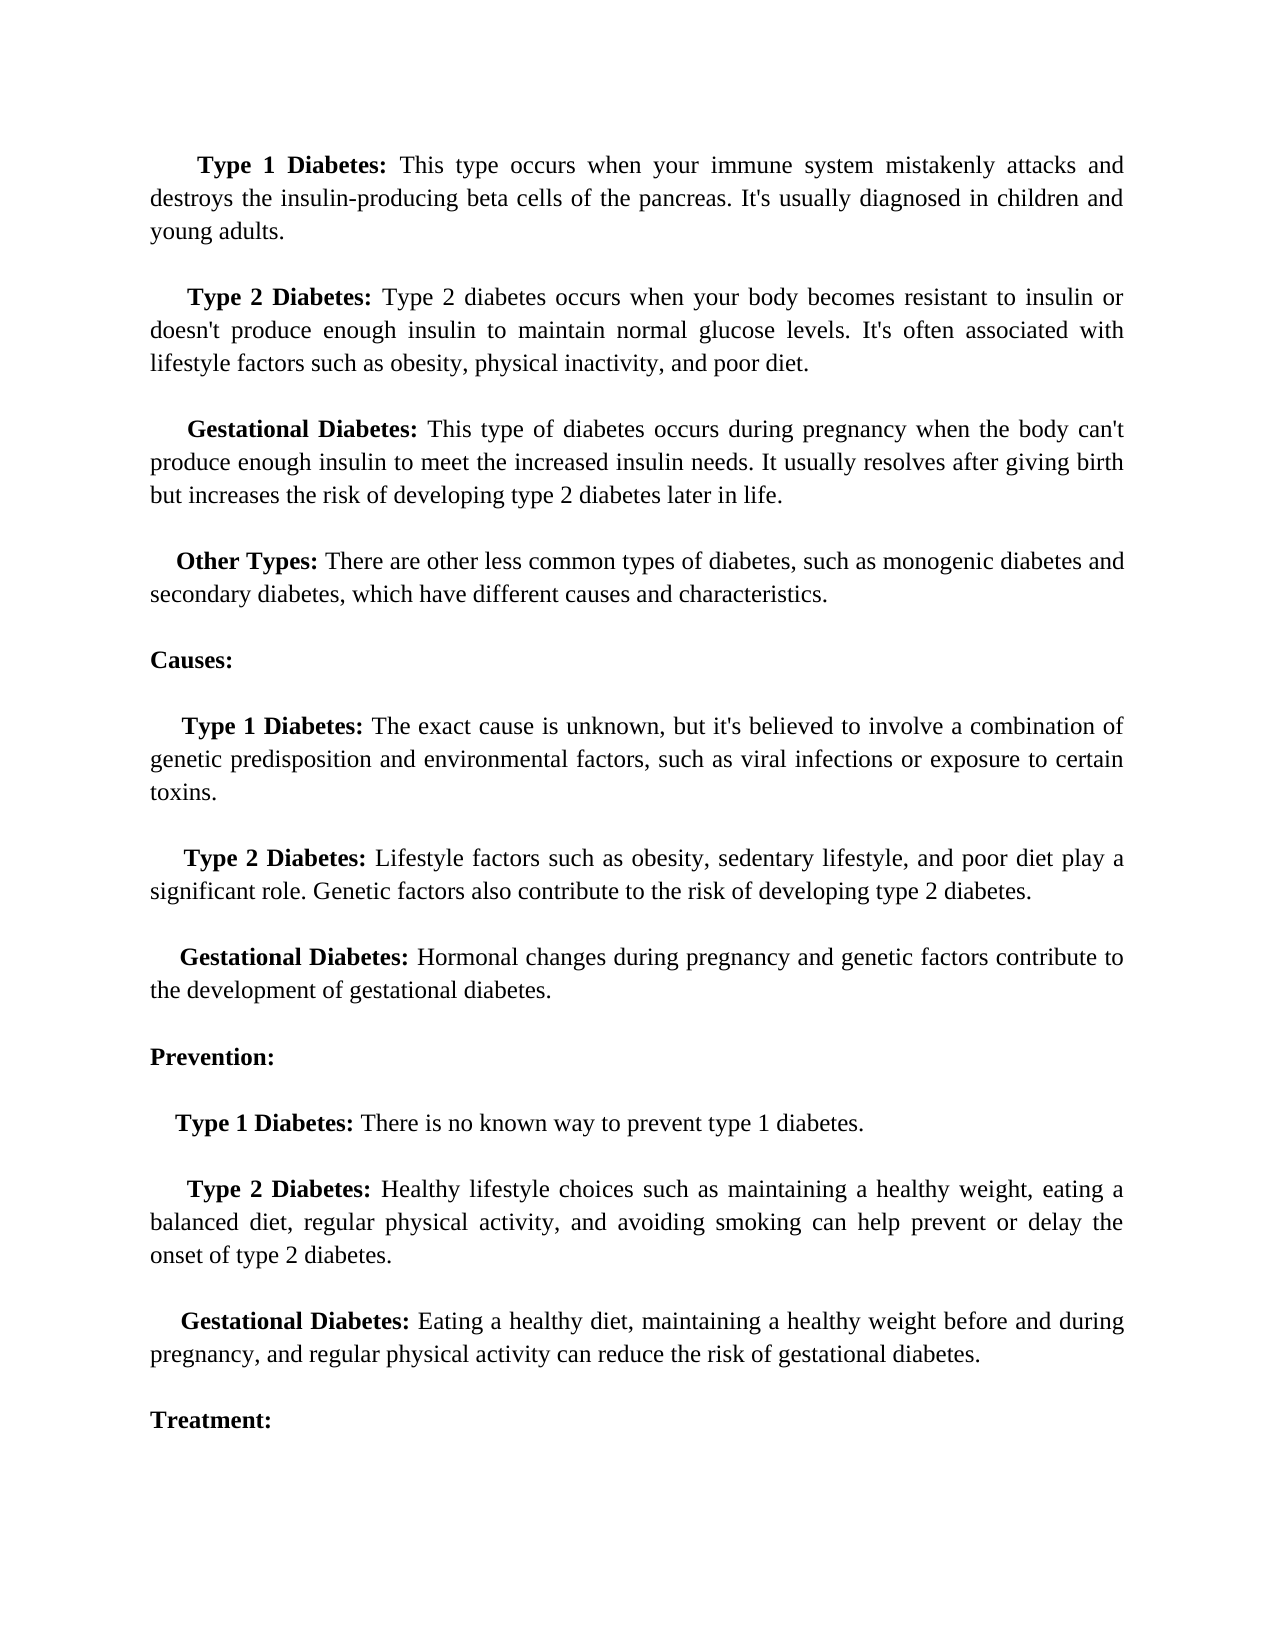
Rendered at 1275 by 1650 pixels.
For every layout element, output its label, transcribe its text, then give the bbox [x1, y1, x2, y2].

text Treatment: [150, 1405, 1125, 1433]
text Type 1 Diabetes: This type occurs when your immune system mistakenly attacks and destroys the insulin-producing beta cells of the pancreas. It's usually diagnosed in children and young adults. [150, 150, 1125, 245]
text Causes: [150, 645, 1125, 674]
text Type 2 Diabetes: Lifestyle factors such as obesity, sedentary lifestyle, and poor diet play a significant role. Genetic factors also contribute to the risk of developing type 2 diabetes. [150, 843, 1125, 905]
text Type 1 Diabetes: The exact cause is unknown, but it's believed to involve a combination of genetic predisposition and environmental factors, such as viral infections or exposure to certain toxins. [150, 711, 1125, 806]
text Type 1 Diabetes: There is no known way to prevent type 1 diabetes. [150, 1108, 1125, 1136]
text Gestational Diabetes: Eating a healthy diet, maintaining a healthy weight before and during pregnancy, and regular physical activity can reduce the risk of gestational diabetes. [150, 1306, 1125, 1367]
text Other Types: There are other less common types of diabetes, such as monogenic diabetes and secondary diabetes, which have different causes and characteristics. [150, 546, 1125, 608]
text Prevention: [150, 1042, 1125, 1070]
text Gestational Diabetes: This type of diabetes occurs during pregnancy when the body can't produce enough insulin to meet the increased insulin needs. It usually resolves after giving birth but increases the risk of developing type 2 diabetes later in life. [150, 414, 1125, 509]
text Type 2 Diabetes: Healthy lifestyle choices such as maintaining a healthy weight, eating a balanced diet, regular physical activity, and avoiding smoking can help prevent or delay the onset of type 2 diabetes. [150, 1174, 1125, 1268]
text Type 2 Diabetes: Type 2 diabetes occurs when your body becomes resistant to insulin or doesn't produce enough insulin to maintain normal glucose levels. It's often associated with lifestyle factors such as obesity, physical inactivity, and poor diet. [150, 282, 1125, 377]
text Gestational Diabetes: Hormonal changes during pregnancy and genetic factors contribute to the development of gestational diabetes. [150, 942, 1125, 1004]
